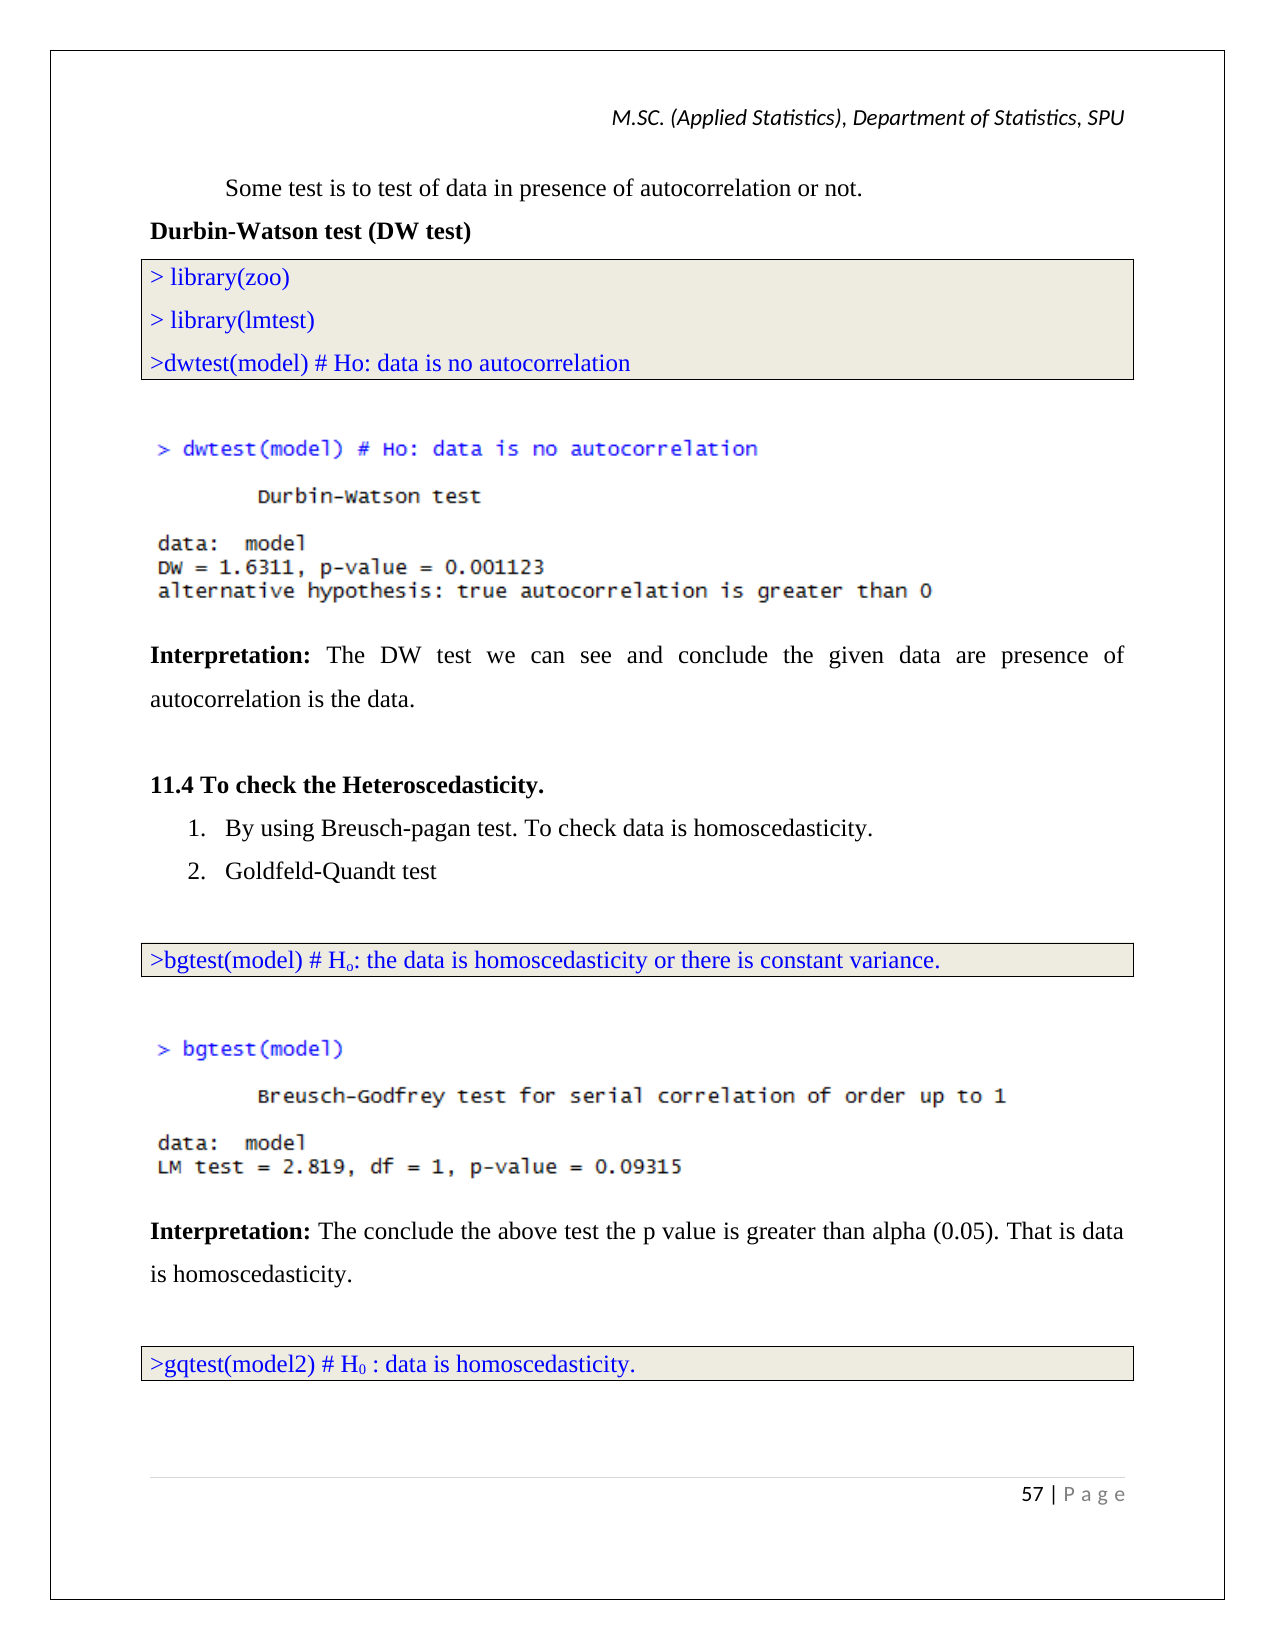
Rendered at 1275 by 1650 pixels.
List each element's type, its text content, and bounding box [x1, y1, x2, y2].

text >dwtest(model) # Ho: data is no autocorrelation [142, 345, 1133, 379]
picture [150, 437, 1009, 628]
picture [150, 1035, 1070, 1202]
text 11.4 To check the Heteroscedasticity. [150, 770, 1125, 799]
list By using Breusch-pagan test. To check data is homoscedasticity. [187, 813, 1125, 842]
text Durbin-Watson test (DW test) [150, 216, 1125, 244]
list Goldfeld-Quandt test [187, 856, 1125, 885]
text > library(zoo) [142, 260, 1133, 291]
text >bgtest(model) # Ho: the data is homoscedasticity or there is constant variance. [142, 944, 1133, 976]
text > library(lmtest) [142, 302, 1133, 334]
text Interpretation: The DW test we can see and conclude the given data are presence of autocorrelation is the data. [150, 641, 1125, 712]
text >gqtest(model2) # H0 : data is homoscedasticity. [142, 1347, 1133, 1380]
text Some test is to test of data in presence of autocorrelation or not. [150, 173, 1125, 201]
